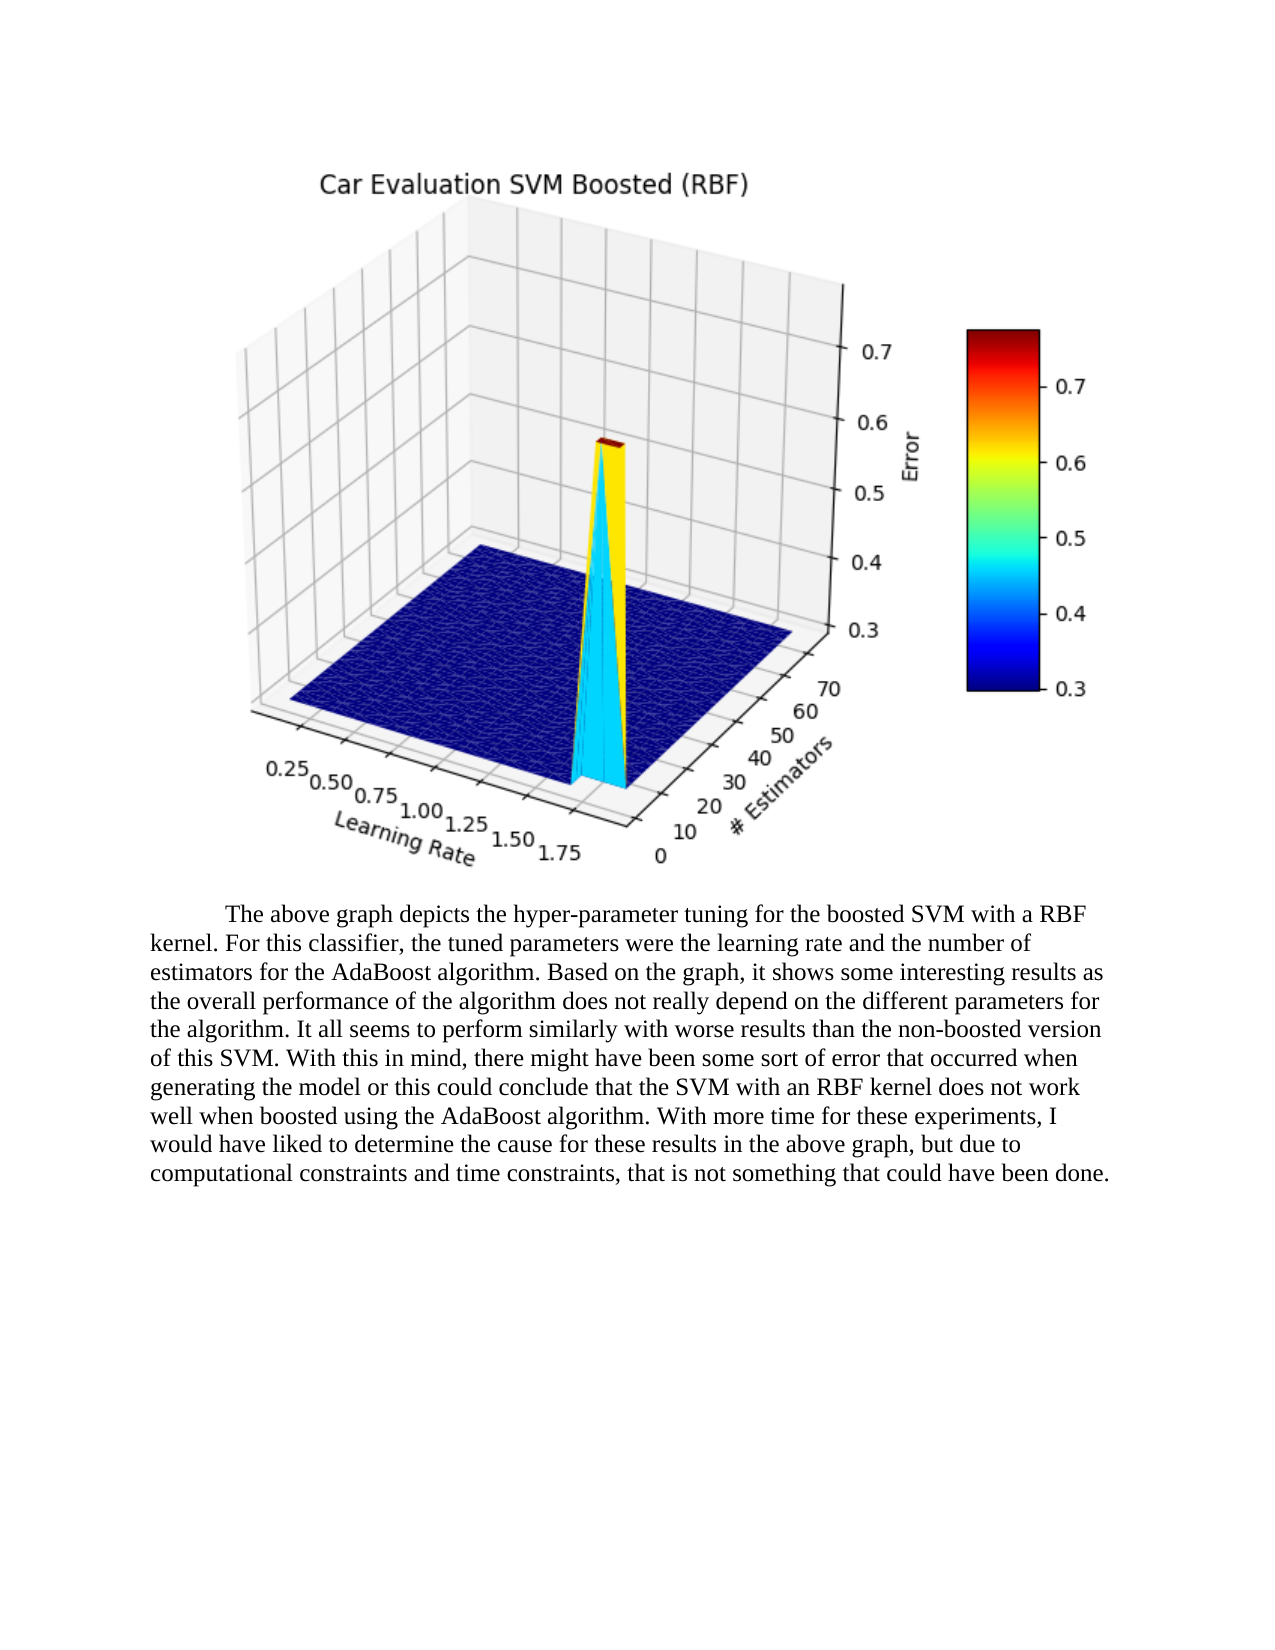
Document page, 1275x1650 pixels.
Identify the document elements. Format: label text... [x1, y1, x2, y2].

text The above graph depicts the hyper-parameter tuning for the boosted SVM with a RBF kernel. For this classifier, the tuned parameters were the learning rate and the number of estimators for the AdaBoost algorithm. Based on the graph, it shows some interesting results as the overall performance of the algorithm does not really depend on the different parameters for the algorithm. It all seems to perform similarly with worse results than the non-boosted version of this SVM. With this in mind, there might have been some sort of error that occurred when generating the model or this could conclude that the SVM with an RBF kernel does not work well when boosted using the AdaBoost algorithm. With more time for these experiments, I would have liked to determine the cause for these results in the above graph, but due to computational constraints and time constraints, that is not something that could have been done. [150, 899, 1125, 1187]
picture [150, 150, 1111, 871]
